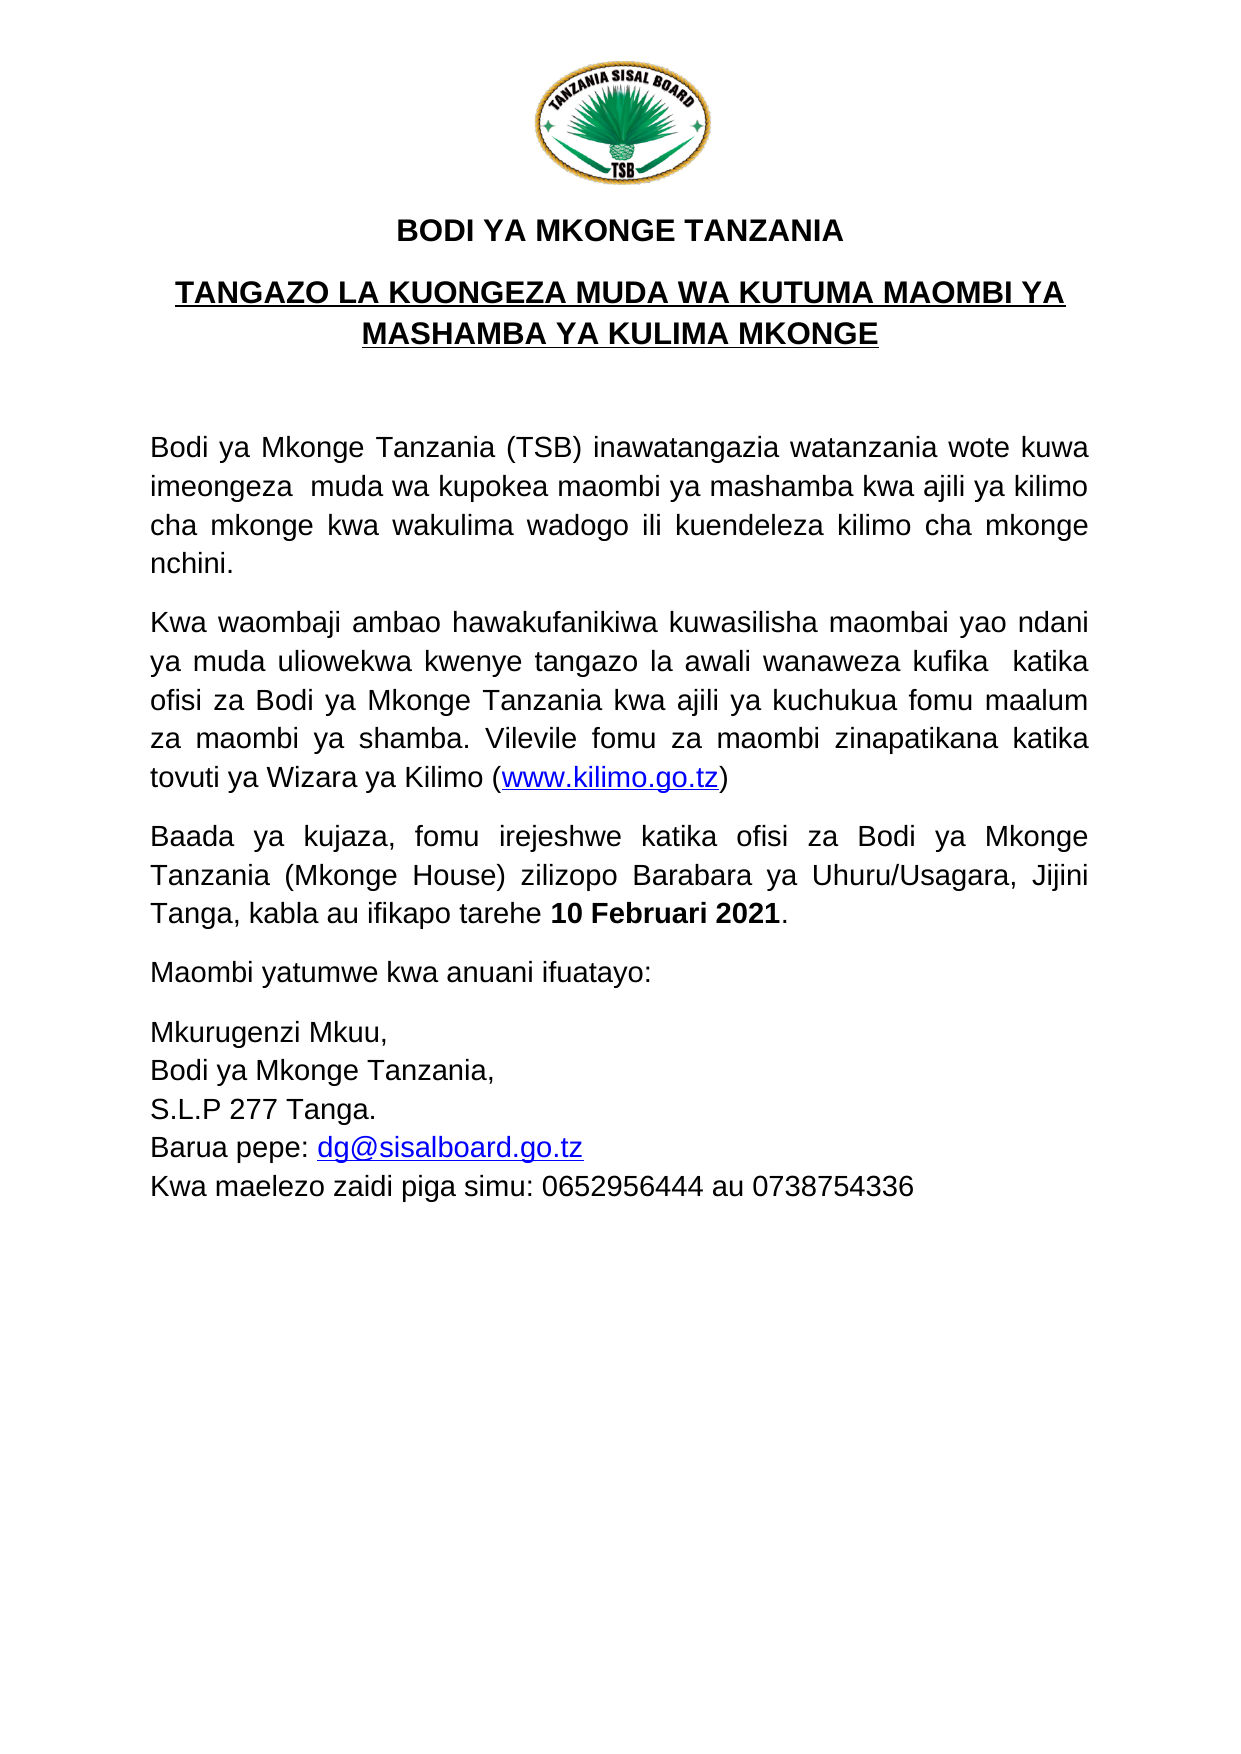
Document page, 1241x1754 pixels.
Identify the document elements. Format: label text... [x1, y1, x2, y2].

text S.L.P 277 Tanga. [150, 1092, 1090, 1126]
text Maombi yatumwe kwa anuani ifuatayo: [150, 956, 1090, 989]
text Barua pepe: dg@sisalboard.go.tz [150, 1131, 1090, 1164]
picture [534, 61, 711, 185]
text Bodi ya Mkonge Tanzania, [150, 1053, 1090, 1087]
text BODI YA MKONGE TANZANIA [150, 212, 1090, 248]
text Kwa waombaji ambao hawakufanikiwa kuwasilisha maombai yao ndani ya muda uliowekwa kwenye tangazo la awali wanaweza kufika katika ofisi za Bodi ya Mkonge Tanzania kwa ajili ya kuchukua fomu maalum za maombi ya shamba. Vilevile fomu za maombi zinapatikana katika tovuti ya Wizara ya Kilimo (www.kilimo.go.tz) [150, 606, 1090, 793]
text Baada ya kujaza, fomu irejeshwe katika ofisi za Bodi ya Mkonge Tanzania (Mkonge House) zilizopo Barabara ya Uhuru/Usagara, Jijini Tanga, kabla au ifikapo tarehe 10 Februari 2021. [150, 819, 1090, 930]
text Kwa maelezo zaidi piga simu: 0652956444 au 0738754336 [150, 1169, 1090, 1203]
text TANGAZO LA KUONGEZA MUDA WA KUTUMA MAOMBI YA MASHAMBA YA KULIMA MKONGE [150, 274, 1090, 351]
text Bodi ya Mkonge Tanzania (TSB) inawatangazia watanzania wote kuwa imeongeza muda wa kupokea maombi ya mashamba kwa ajili ya kilimo cha mkonge kwa wakulima wadogo ili kuendeleza kilimo cha mkonge nchini. [150, 431, 1090, 580]
text Mkurugenzi Mkuu, [150, 1015, 1090, 1048]
